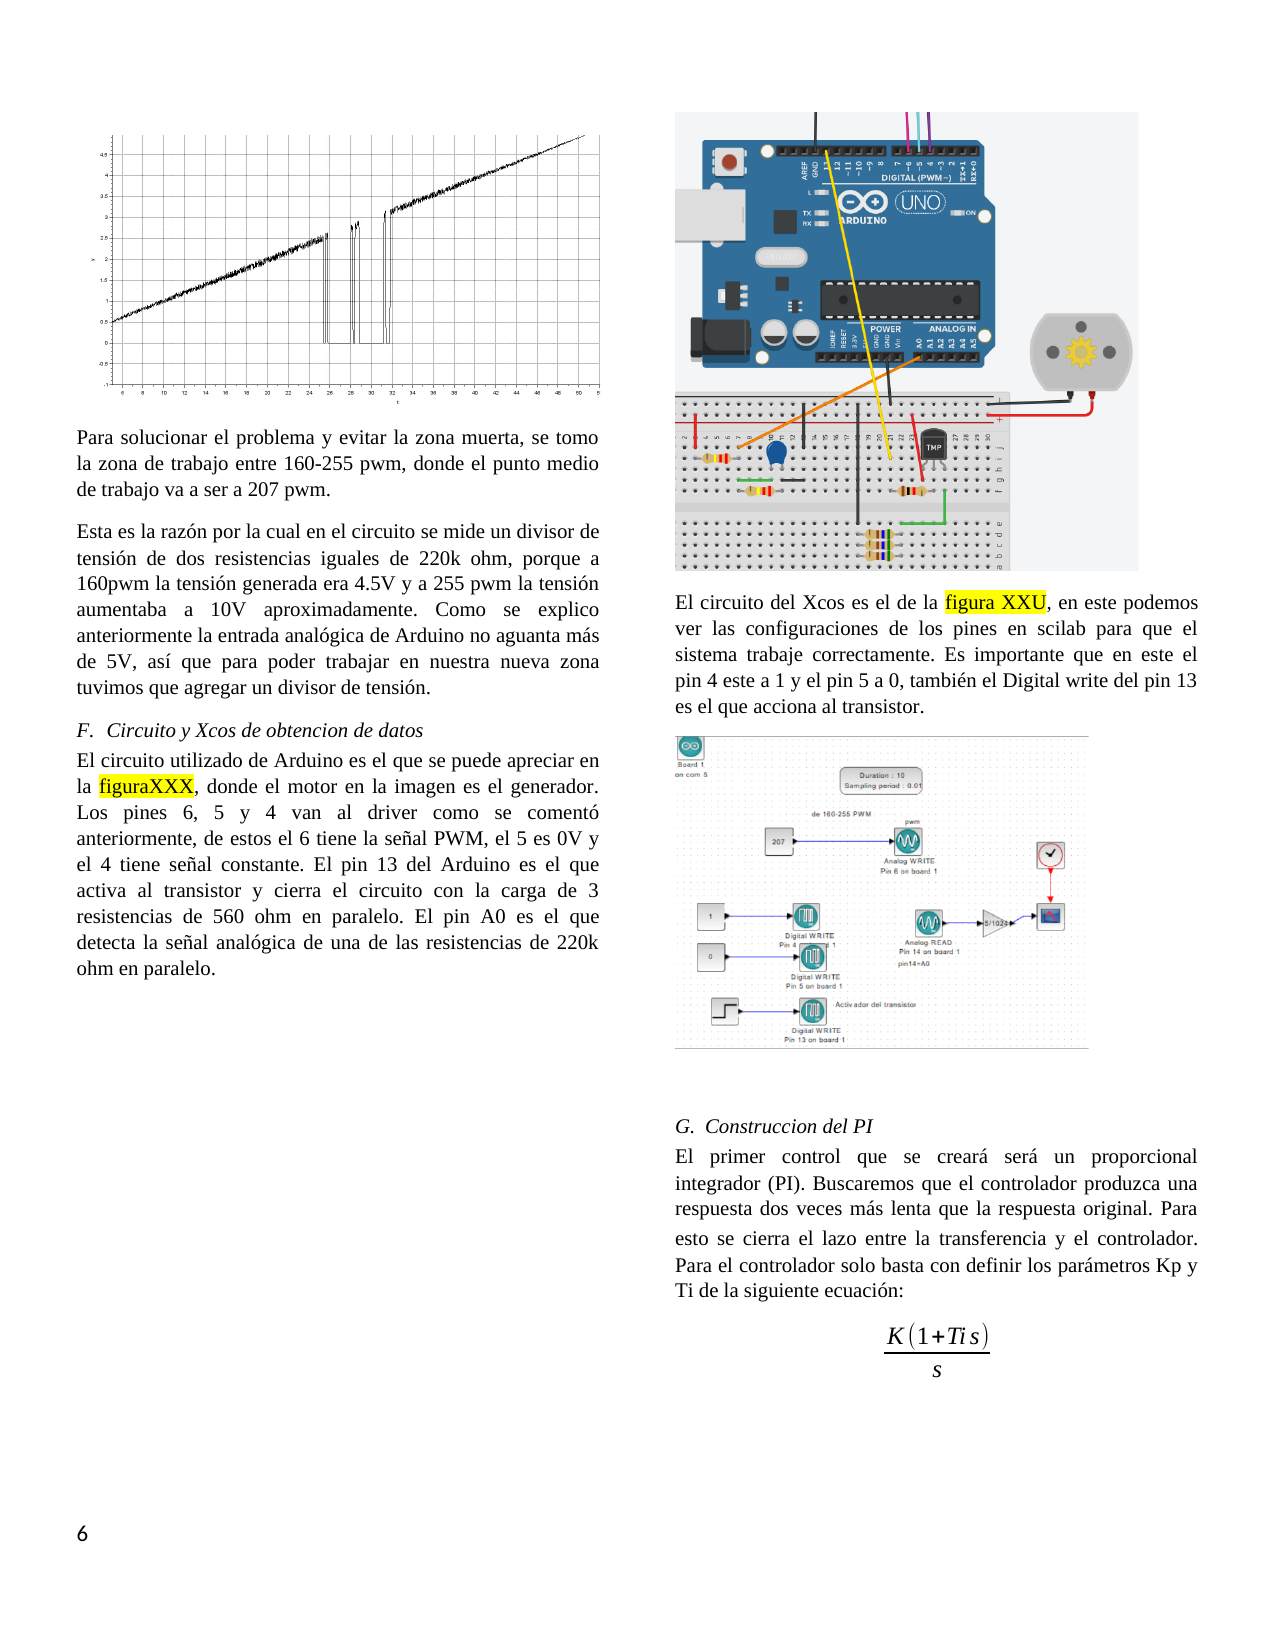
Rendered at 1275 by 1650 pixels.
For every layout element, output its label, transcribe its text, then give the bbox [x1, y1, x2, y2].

text El circuito del Xcos es el de la figura XXU, en este podemos ver las configuraciones de los pines en scilab para que el sistema trabaje correctamente. Es importante que en este el pin 4 este a 1 y el pin 5 a 0, también el Digital write del pin 13 es el que acciona al transistor. [675, 590, 1198, 718]
text El circuito utilizado de Arduino es el que se puede apreciar en la figuraXXX, donde el motor en la imagen es el generador. Los pines 6, 5 y 4 van al driver como se comentó anteriormente, de estos el 6 tiene la señal PWM, el 5 es 0V y el 4 tiene señal constante. El pin 13 del Arduino es el que activa al transistor y cierra el circuito con la carga de 3 resistencias de 560 ohm en paralelo. El pin A0 es el que detecta la señal analógica de una de las resistencias de 220k ohm en paralelo. [76, 748, 600, 979]
picture [675, 112, 1139, 571]
picture [675, 736, 1089, 1049]
picture [76, 112, 600, 407]
text Esta es la razón por la cual en el circuito se mide un divisor de tensión de dos resistencias iguales de 220k ohm, porque a 160pwm la tensión generada era 4.5V y a 255 pwm la tensión aumentaba a 10V aproximadamente. Como se explico anteriormente la entrada analógica de Arduino no aguanta más de 5V, así que para poder trabajar en nuestra nueva zona tuvimos que agregar un divisor de tensión. [76, 519, 600, 699]
subtitle Construccion del PI [675, 1114, 1198, 1138]
text Para solucionar el problema y evitar la zona muerta, se tomo la zona de trabajo entre 160-255 pwm, donde el punto medio de trabajo va a ser a 207 pwm. [76, 425, 600, 501]
text El primer control que se creará será un proporcional integrador (PI). Buscaremos que el controlador produzca una respuesta dos veces más lenta que la respuesta original. Para esto se cierra el lazo entre la transferencia y el controlador. Para el controlador solo basta con definir los parámetros Kp y Ti de la siguiente ecuación: [675, 1144, 1198, 1302]
subtitle Circuito y Xcos de obtencion de datos [76, 718, 600, 742]
